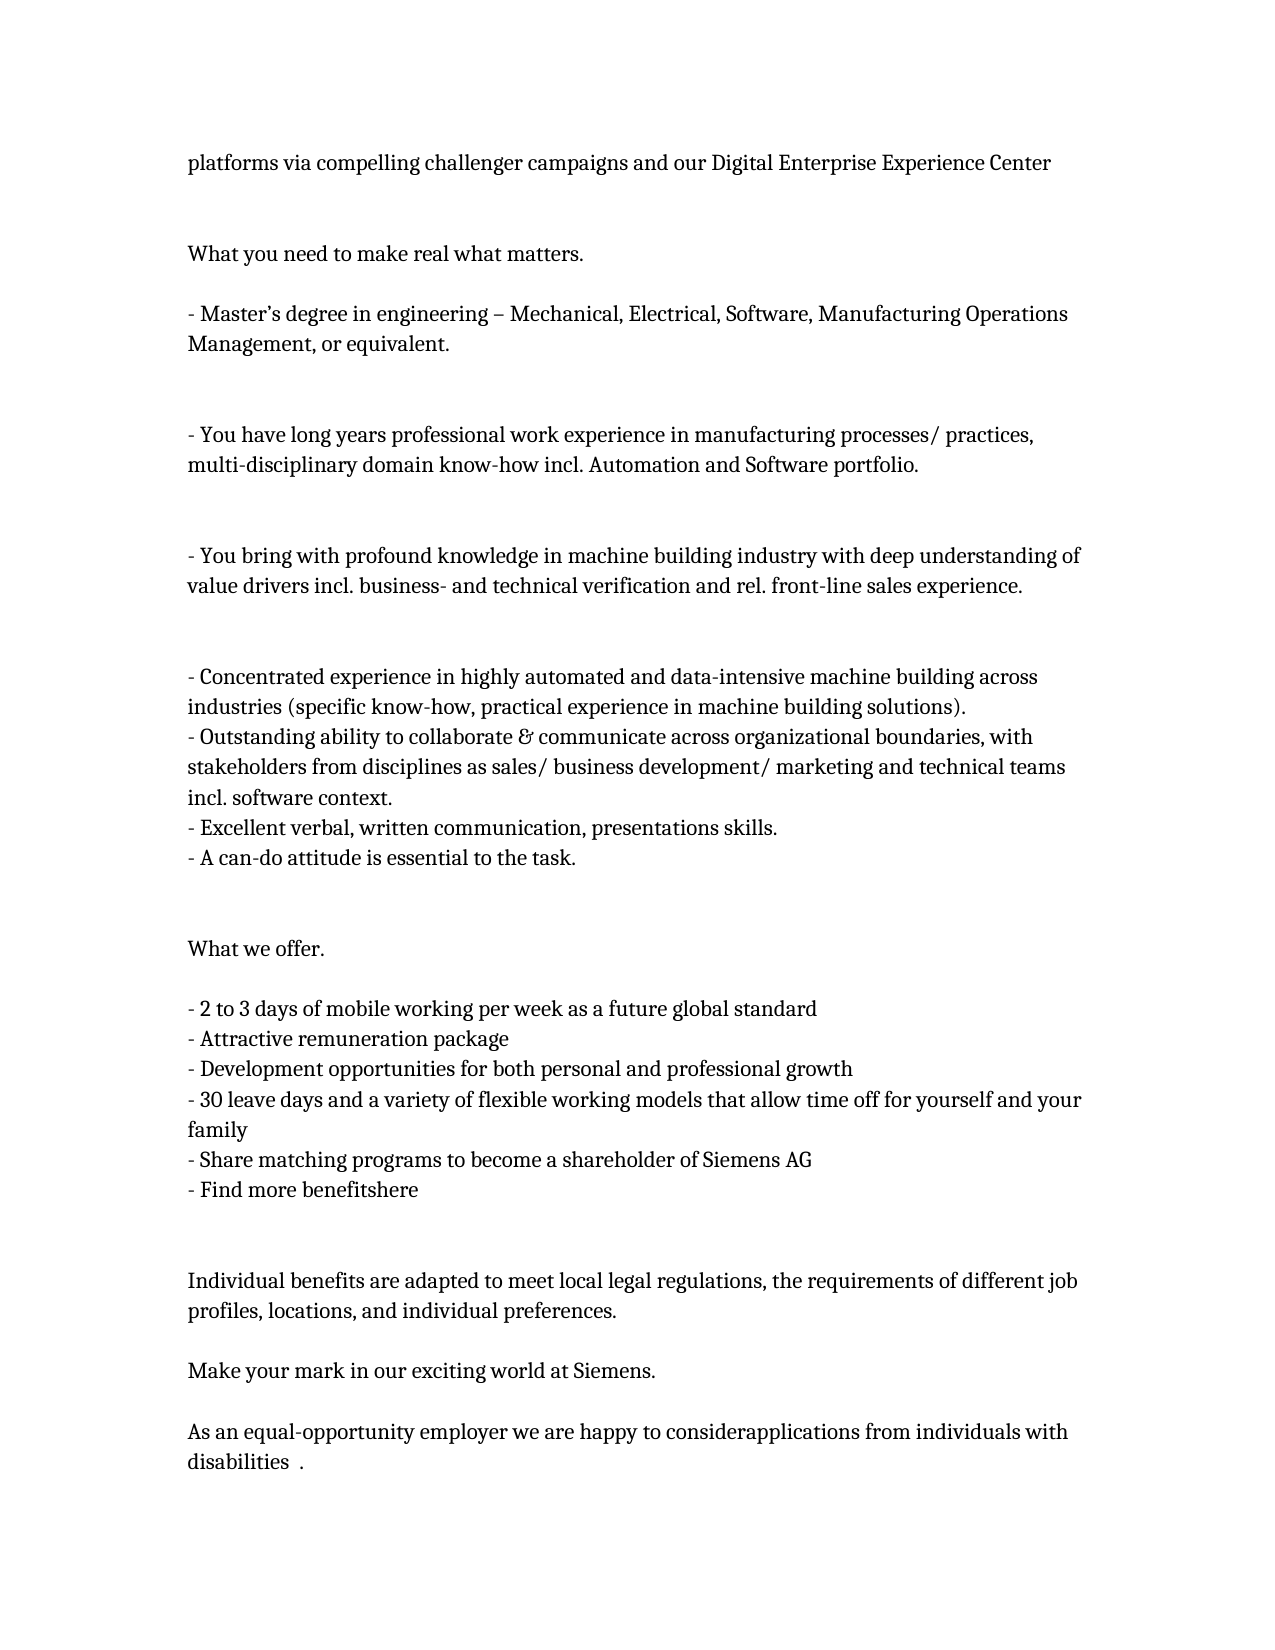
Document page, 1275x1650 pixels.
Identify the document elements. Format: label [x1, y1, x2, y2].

text [187, 150, 1087, 1475]
